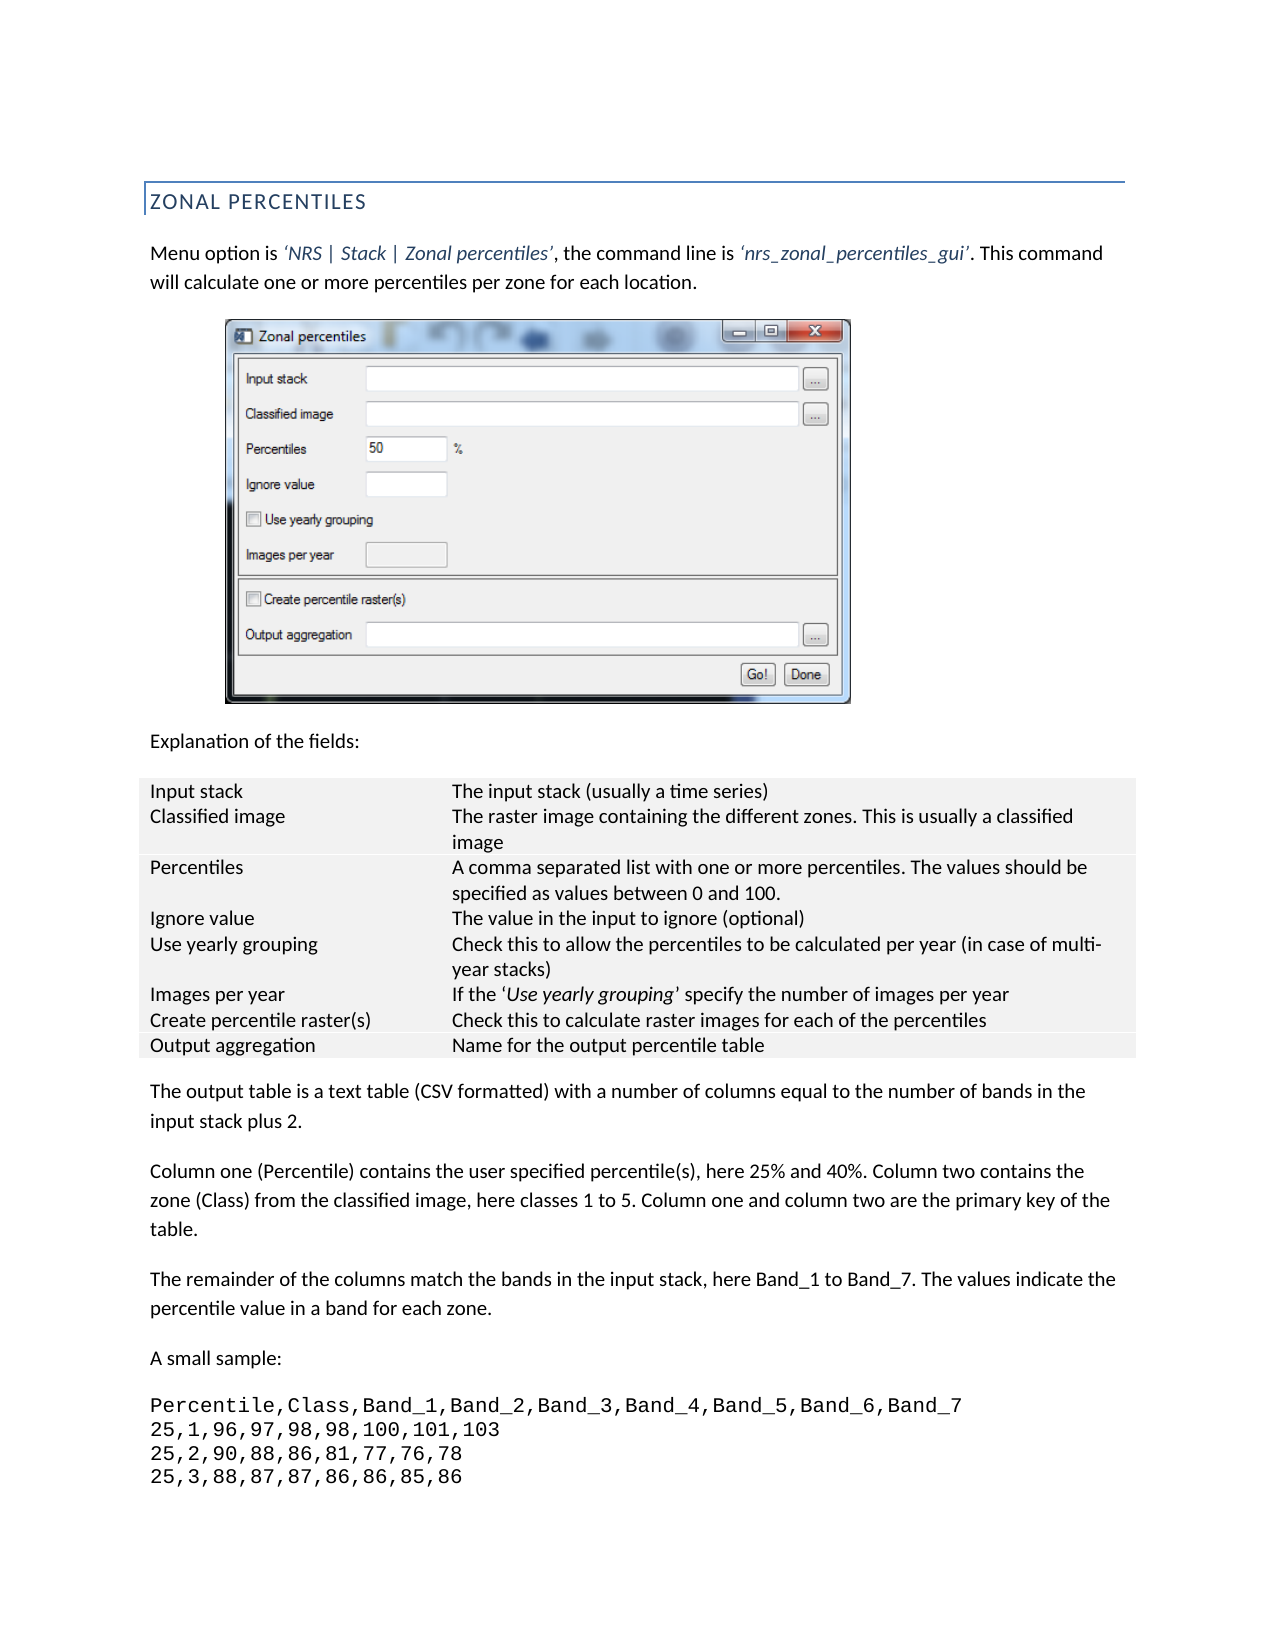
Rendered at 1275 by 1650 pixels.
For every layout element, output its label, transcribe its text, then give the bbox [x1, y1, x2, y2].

text 25,1,96,97,98,98,100,101,103 [150, 1419, 1125, 1443]
picture [225, 319, 851, 704]
text Menu option is ‘NRS | Stack | Zonal percentiles’, the command line is ‘nrs_zonal_percentiles_gui’. This command will calculate one or more percentiles per zone for each location. [150, 240, 1125, 294]
text The remainder of the columns match the bands in the input stack, here Band_1 to Band_7. The values indicate the percentile value in a band for each zone. [150, 1266, 1125, 1321]
table_cell Percentiles [139, 855, 441, 905]
table_cell Check this to calculate raster images for each of the percentiles [441, 1007, 1136, 1032]
text A small sample: [150, 1345, 1125, 1371]
table_cell Ignore value [139, 905, 441, 931]
table_cell A comma separated list with one or more percentiles. The values should be specified as values between 0 and 100. [441, 855, 1136, 905]
text Explanation of the fields: [150, 728, 1125, 754]
text The output table is a text table (CSV formatted) with a number of columns equal to the number of bands in the input stack plus 2. [150, 1079, 1125, 1133]
text Percentile,Class,Band_1,Band_2,Band_3,Band_4,Band_5,Band_6,Band_7 [150, 1395, 1125, 1419]
subtitle Zonal Percentiles [146, 183, 1125, 215]
table_cell Name for the output percentile table [441, 1033, 1136, 1058]
table_header The input stack (usually a time series) [441, 778, 1136, 804]
table_cell Classified image [139, 804, 441, 854]
table_cell The value in the input to ignore (optional) [441, 905, 1136, 931]
table_cell Create percentile raster(s) [139, 1007, 441, 1032]
table_header Input stack [139, 778, 441, 804]
table_cell Use yearly grouping [139, 931, 441, 982]
text Column one (Percentile) contains the user specified percentile(s), here 25% and 40%. Column two contains the zone (Class) from the classified image, here classes 1 to 5. Column one and column two are the primary key of the table. [150, 1158, 1125, 1242]
text 25,3,88,87,87,86,86,85,86 [150, 1466, 1125, 1490]
table_cell The raster image containing the different zones. This is usually a classified image [441, 804, 1136, 854]
text 25,2,90,88,86,81,77,76,78 [150, 1443, 1125, 1466]
table_cell Output aggregation [139, 1033, 441, 1058]
table_cell Check this to allow the percentiles to be calculated per year (in case of multi-year stacks) [441, 931, 1136, 982]
table_cell Images per year [139, 982, 441, 1007]
table_cell If the ‘Use yearly grouping’ specify the number of images per year [441, 982, 1136, 1007]
